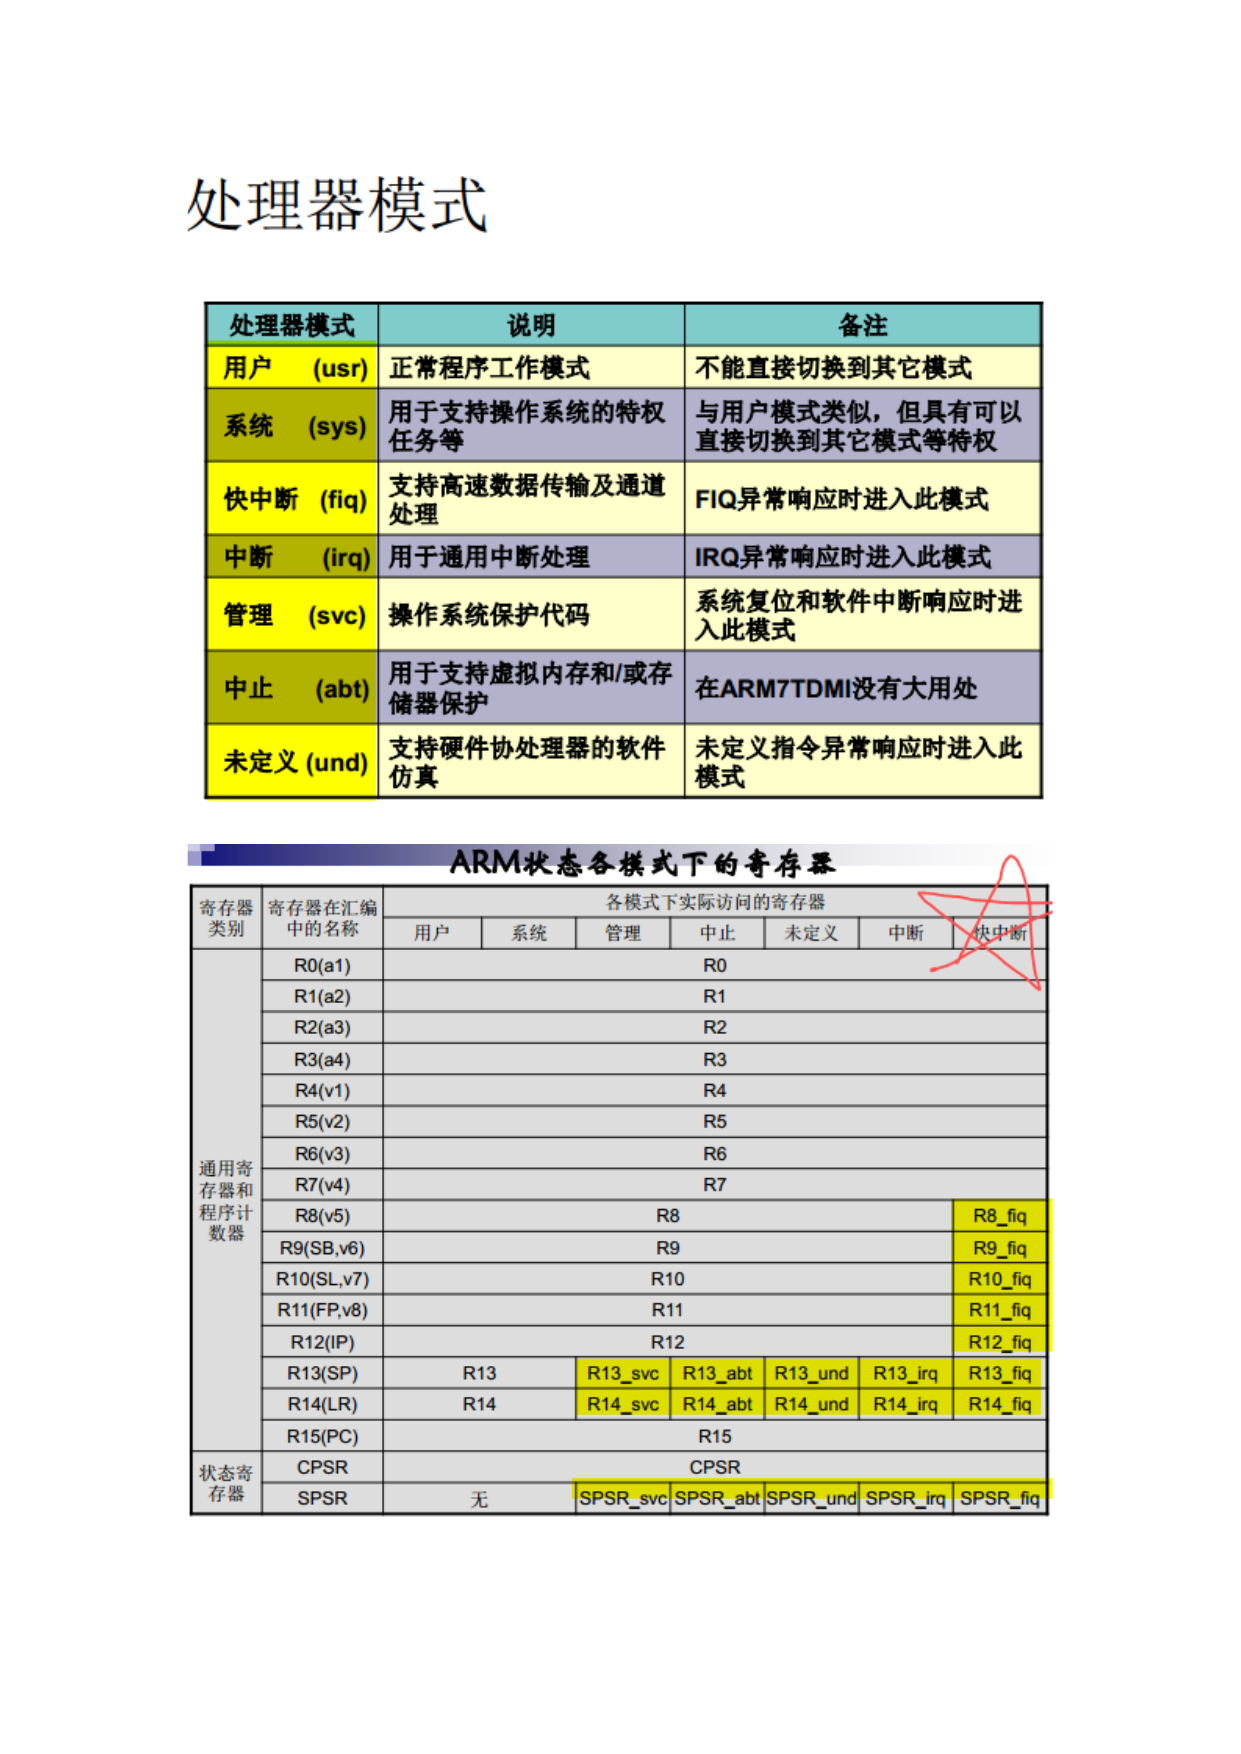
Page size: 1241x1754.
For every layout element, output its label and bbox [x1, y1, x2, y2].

picture [187, 844, 1053, 1524]
picture [187, 162, 1047, 812]
